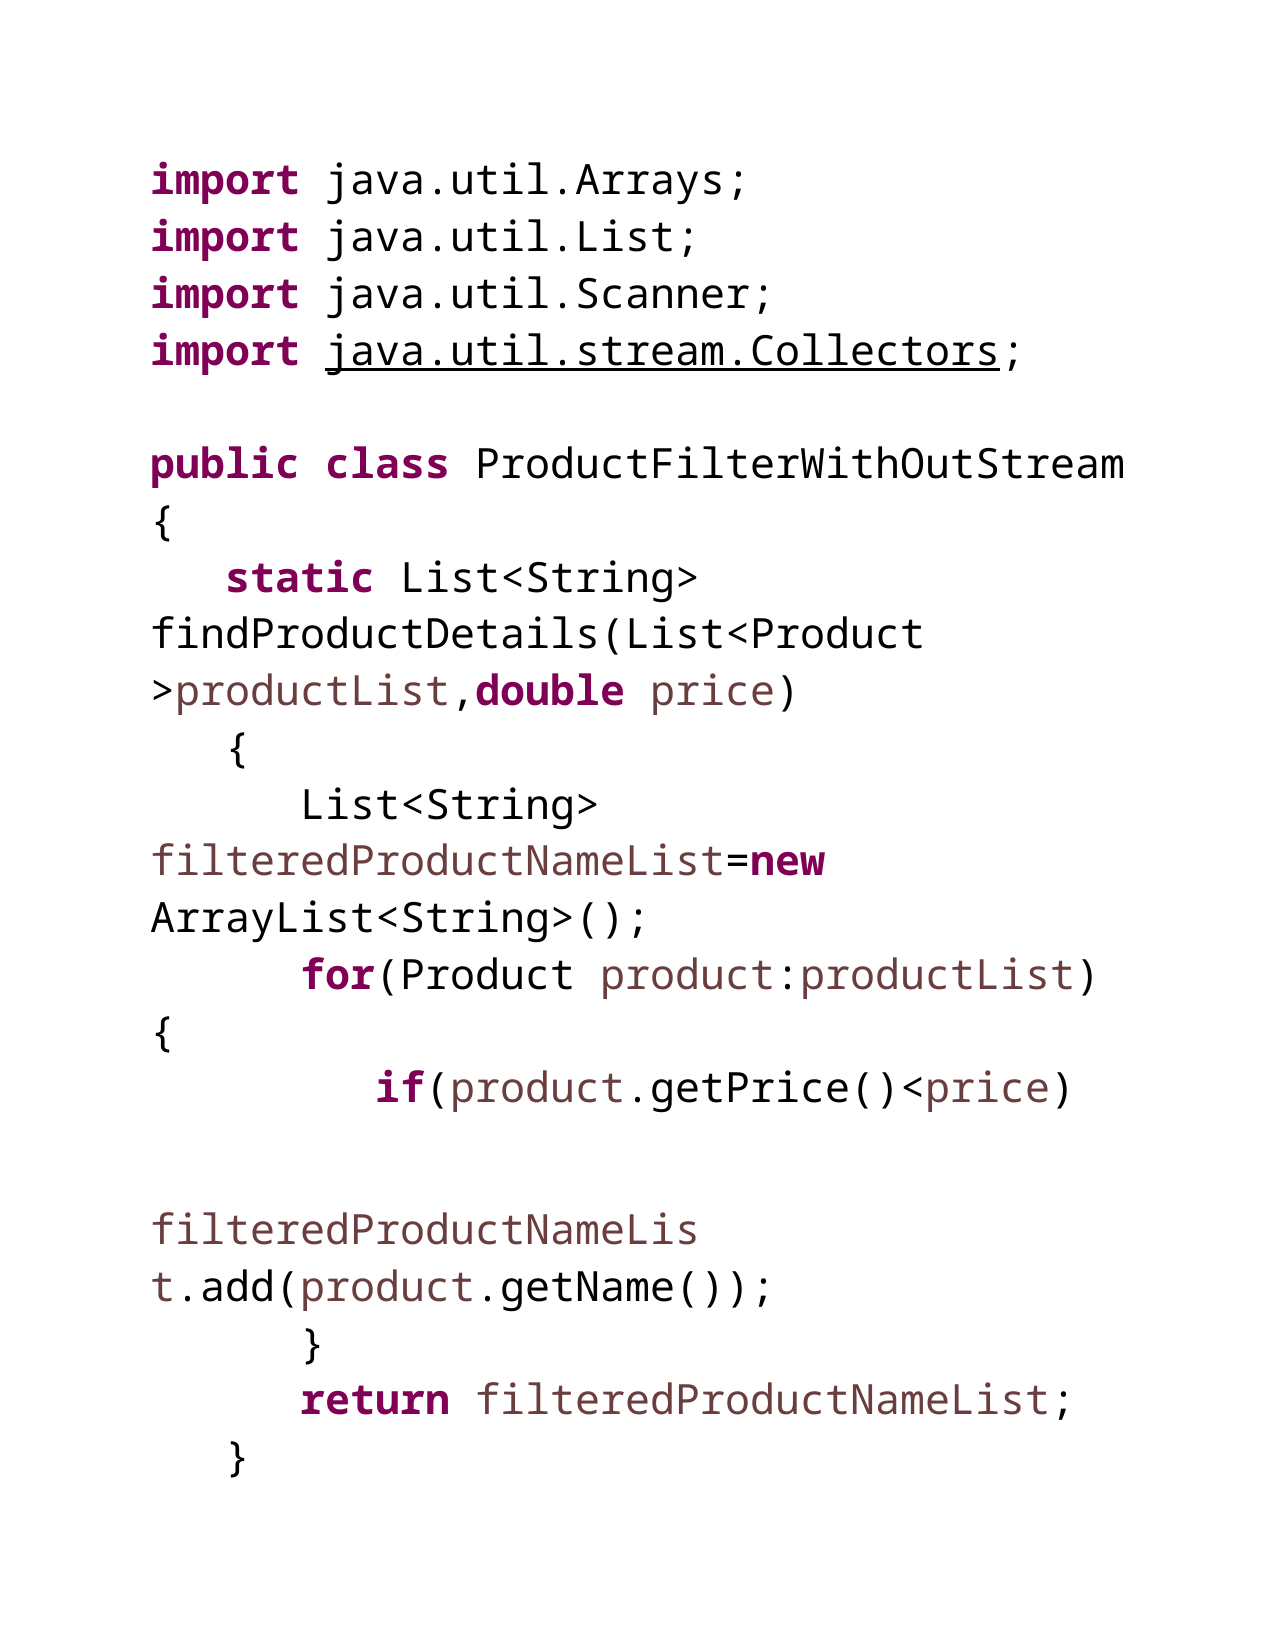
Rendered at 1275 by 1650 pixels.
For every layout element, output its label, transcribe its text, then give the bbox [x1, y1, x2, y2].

text filteredProductNameList.add(product.getName()); [150, 1115, 1125, 1313]
text import java.util.List; [150, 207, 1125, 263]
text List<String> filteredProductNameList=new ArrayList<String>(); [150, 774, 1125, 945]
text } [150, 1313, 1125, 1370]
text public class ProductFilterWithOutStream { [150, 434, 1125, 547]
text import java.util.stream.Collectors; [150, 320, 1125, 377]
text return filteredProductNameList; [150, 1370, 1125, 1427]
text static List<String> findProductDetails(List<Product>productList,double price) [150, 547, 1125, 718]
text import java.util.Scanner; [150, 263, 1125, 320]
text if(product.getPrice()<price) [150, 1058, 1125, 1115]
text { [150, 718, 1125, 774]
text for(Product product:productList) { [150, 945, 1125, 1058]
text import java.util.Arrays; [150, 150, 1125, 207]
text } [150, 1427, 1125, 1484]
